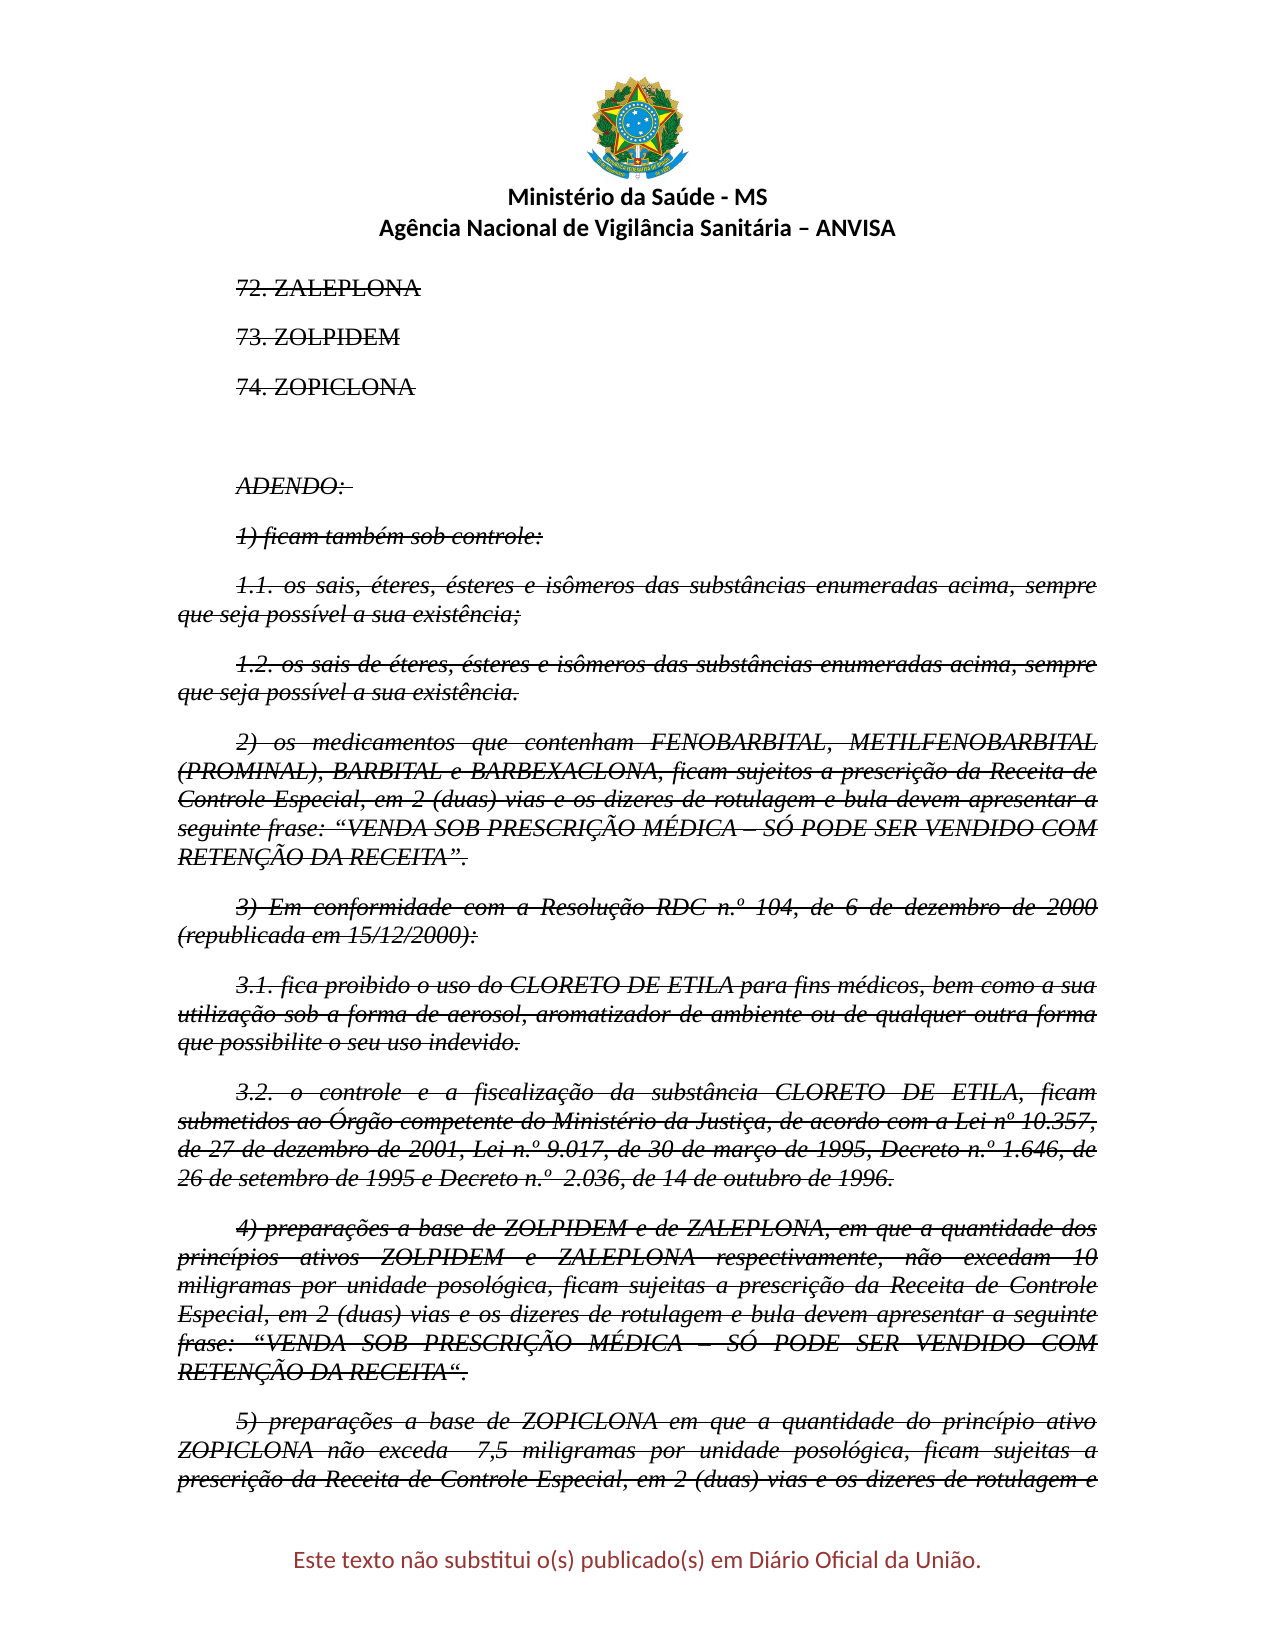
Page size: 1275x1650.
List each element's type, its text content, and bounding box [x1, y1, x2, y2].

text 3.1. fica proibido o uso do CLORETO DE ETILA para fins médicos, bem como a sua utilização sob a forma de aerosol, aromatizador de ambiente ou de qualquer outra forma que possibilite o seu uso indevido. [177, 970, 1098, 1056]
text 3.2. o controle e a fiscalização da substância CLORETO DE ETILA, ficam submetidos ao Órgão competente do Ministério da Justiça, de acordo com a Lei nº 10.357, de 27 de dezembro de 2001, Lei n.º 9.017, de 30 de março de 1995, Decreto n.º 1.646, de 26 de setembro de 1995 e Decreto n.º 2.036, de 14 de outubro de 1996. [177, 1077, 1098, 1192]
text 2) os medicamentos que contenham FENOBARBITAL, METILFENOBARBITAL (PROMINAL), BARBITAL e BARBEXACLONA, ficam sujeitos a prescrição da Receita de Controle Especial, em 2 (duas) vias e os dizeres de rotulagem e bula devem apresentar a seguinte frase: “VENDA SOB PRESCRIÇÃO MÉDICA – SÓ PODE SER VENDIDO COM RETENÇÃO DA RECEITA”. [177, 801, 1098, 829]
picture [583, 74, 692, 182]
text 1.1. os sais, éteres, ésteres e isômeros das substâncias enumeradas acima, sempre que seja possível a sua existência; [177, 570, 1098, 628]
text 4) preparações a base de ZOLPIDEM e de ZALEPLONA, em que a quantidade dos princípios ativos ZOLPIDEM e ZALEPLONA respectivamente, não excedam 10 miligramas por unidade posológica, ficam sujeitas a prescrição da Receita de Controle Especial, em 2 (duas) vias e os dizeres de rotulagem e bula devem apresentar a seguinte frase: “VENDA SOB PRESCRIÇÃO MÉDICA – SÓ PODE SER VENDIDO COM RETENÇÃO DA RECEITA“. [177, 1316, 1098, 1343]
text 74. ZOPICLONA [177, 372, 1098, 401]
text 1) ficam também sob controle: [177, 521, 1098, 549]
text 4) preparações a base de ZOLPIDEM e de ZALEPLONA, em que a quantidade dos princípios ativos ZOLPIDEM e ZALEPLONA respectivamente, não excedam 10 miligramas por unidade posológica, ficam sujeitas a prescrição da Receita de Controle Especial, em 2 (duas) vias e os dizeres de rotulagem e bula devem apresentar a seguinte frase: “VENDA SOB PRESCRIÇÃO MÉDICA – SÓ PODE SER VENDIDO COM RETENÇÃO DA RECEITA“. [177, 1259, 1098, 1286]
text 2) os medicamentos que contenham FENOBARBITAL, METILFENOBARBITAL (PROMINAL), BARBITAL e BARBEXACLONA, ficam sujeitos a prescrição da Receita de Controle Especial, em 2 (duas) vias e os dizeres de rotulagem e bula devem apresentar a seguinte frase: “VENDA SOB PRESCRIÇÃO MÉDICA – SÓ PODE SER VENDIDO COM RETENÇÃO DA RECEITA”. [177, 830, 1098, 871]
text 4) preparações a base de ZOLPIDEM e de ZALEPLONA, em que a quantidade dos princípios ativos ZOLPIDEM e ZALEPLONA respectivamente, não excedam 10 miligramas por unidade posológica, ficam sujeitas a prescrição da Receita de Controle Especial, em 2 (duas) vias e os dizeres de rotulagem e bula devem apresentar a seguinte frase: “VENDA SOB PRESCRIÇÃO MÉDICA – SÓ PODE SER VENDIDO COM RETENÇÃO DA RECEITA“. [177, 1287, 1098, 1315]
text 2) os medicamentos que contenham FENOBARBITAL, METILFENOBARBITAL (PROMINAL), BARBITAL e BARBEXACLONA, ficam sujeitos a prescrição da Receita de Controle Especial, em 2 (duas) vias e os dizeres de rotulagem e bula devem apresentar a seguinte frase: “VENDA SOB PRESCRIÇÃO MÉDICA – SÓ PODE SER VENDIDO COM RETENÇÃO DA RECEITA”. [177, 727, 1098, 800]
text ADENDO: [177, 471, 1098, 500]
text 3) Em conformidade com a Resolução RDC n.º 104, de 6 de dezembro de 2000 (republicada em 15/12/2000): [177, 892, 1098, 949]
text 72. ZALEPLONA [177, 273, 1098, 302]
text 4) preparações a base de ZOLPIDEM e de ZALEPLONA, em que a quantidade dos princípios ativos ZOLPIDEM e ZALEPLONA respectivamente, não excedam 10 miligramas por unidade posológica, ficam sujeitas a prescrição da Receita de Controle Especial, em 2 (duas) vias e os dizeres de rotulagem e bula devem apresentar a seguinte frase: “VENDA SOB PRESCRIÇÃO MÉDICA – SÓ PODE SER VENDIDO COM RETENÇÃO DA RECEITA“. [177, 1213, 1098, 1257]
text 4) preparações a base de ZOLPIDEM e de ZALEPLONA, em que a quantidade dos princípios ativos ZOLPIDEM e ZALEPLONA respectivamente, não excedam 10 miligramas por unidade posológica, ficam sujeitas a prescrição da Receita de Controle Especial, em 2 (duas) vias e os dizeres de rotulagem e bula devem apresentar a seguinte frase: “VENDA SOB PRESCRIÇÃO MÉDICA – SÓ PODE SER VENDIDO COM RETENÇÃO DA RECEITA“. [177, 1345, 1098, 1385]
text 73. ZOLPIDEM [177, 322, 1098, 351]
text 1.2. os sais de éteres, ésteres e isômeros das substâncias enumeradas acima, sempre que seja possível a sua existência. [177, 649, 1098, 706]
